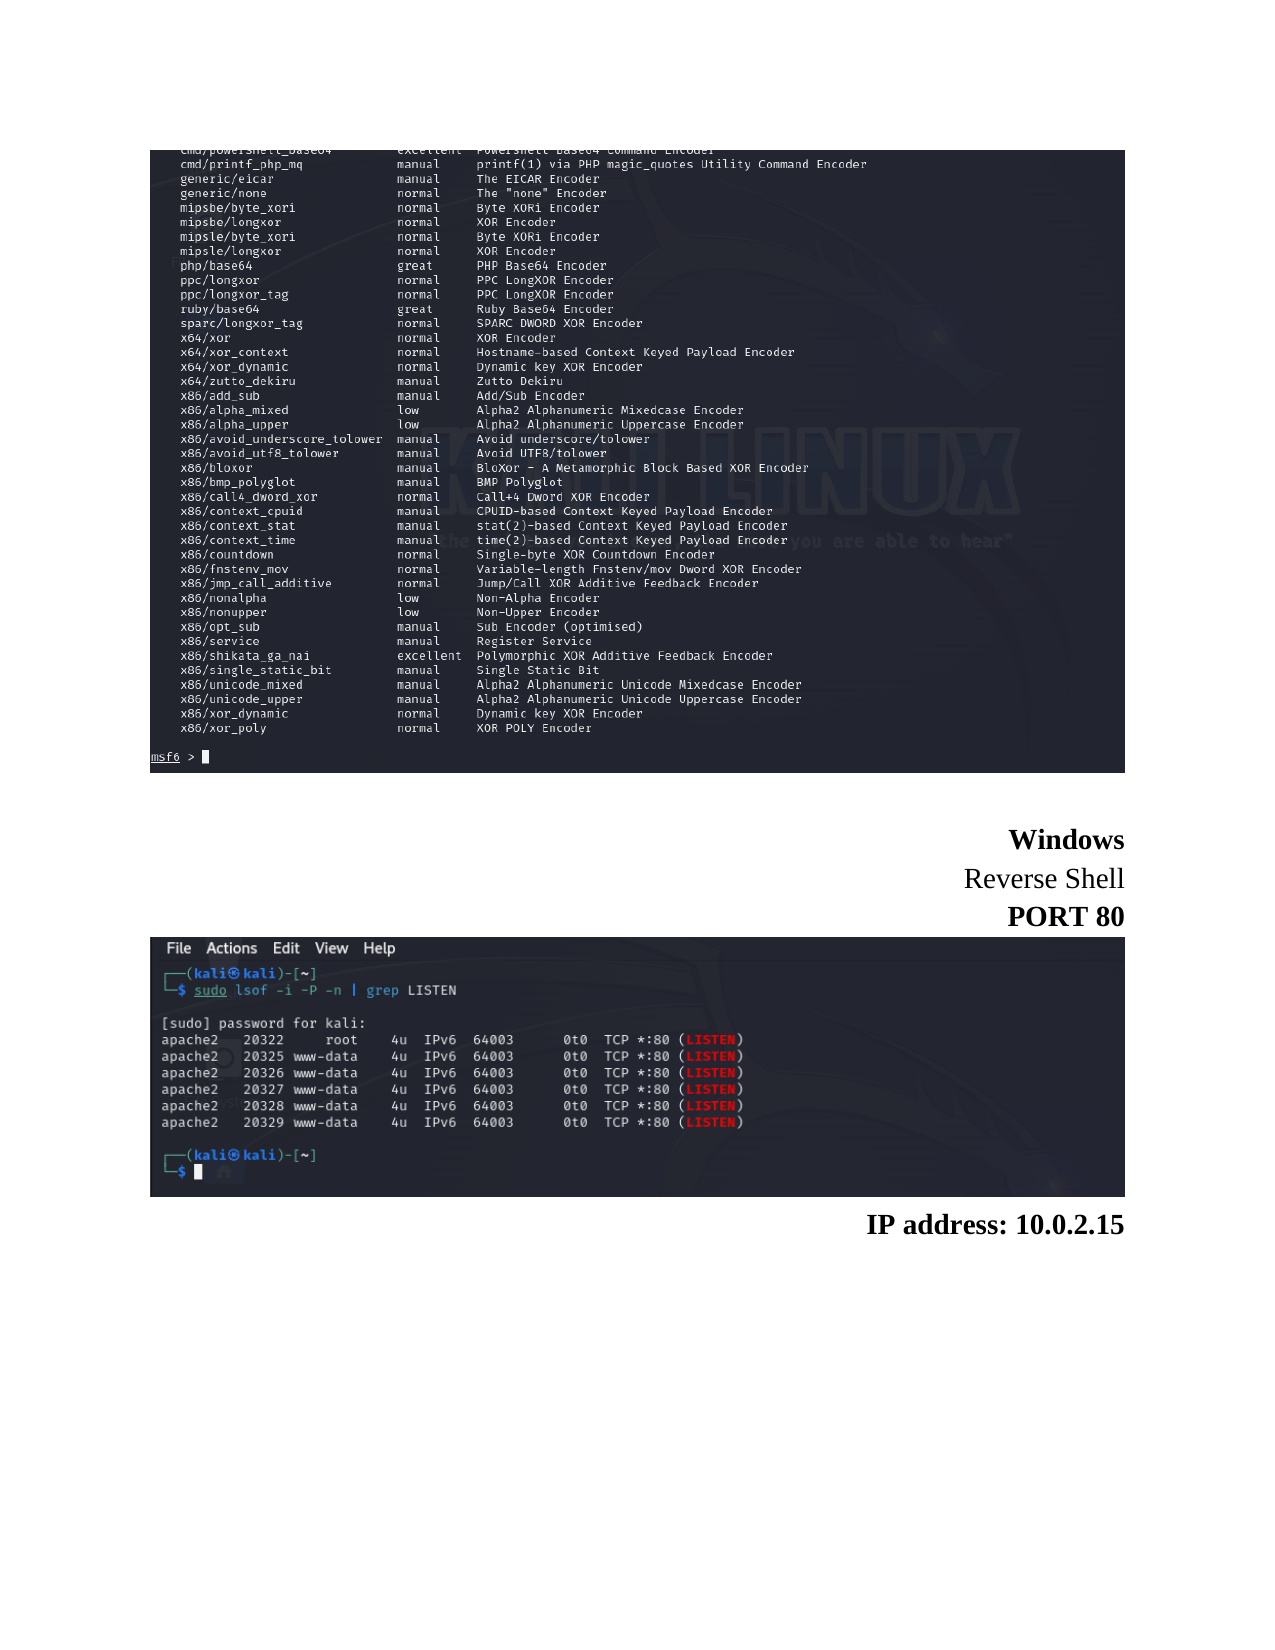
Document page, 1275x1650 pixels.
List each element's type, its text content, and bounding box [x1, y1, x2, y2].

picture [150, 937, 1125, 1197]
picture [150, 150, 1125, 773]
text IP address: 10.0.2.15 [150, 1207, 1125, 1240]
text PORT 80 [150, 899, 1125, 933]
text Windows [150, 822, 1125, 856]
text Reverse Shell [150, 861, 1125, 894]
